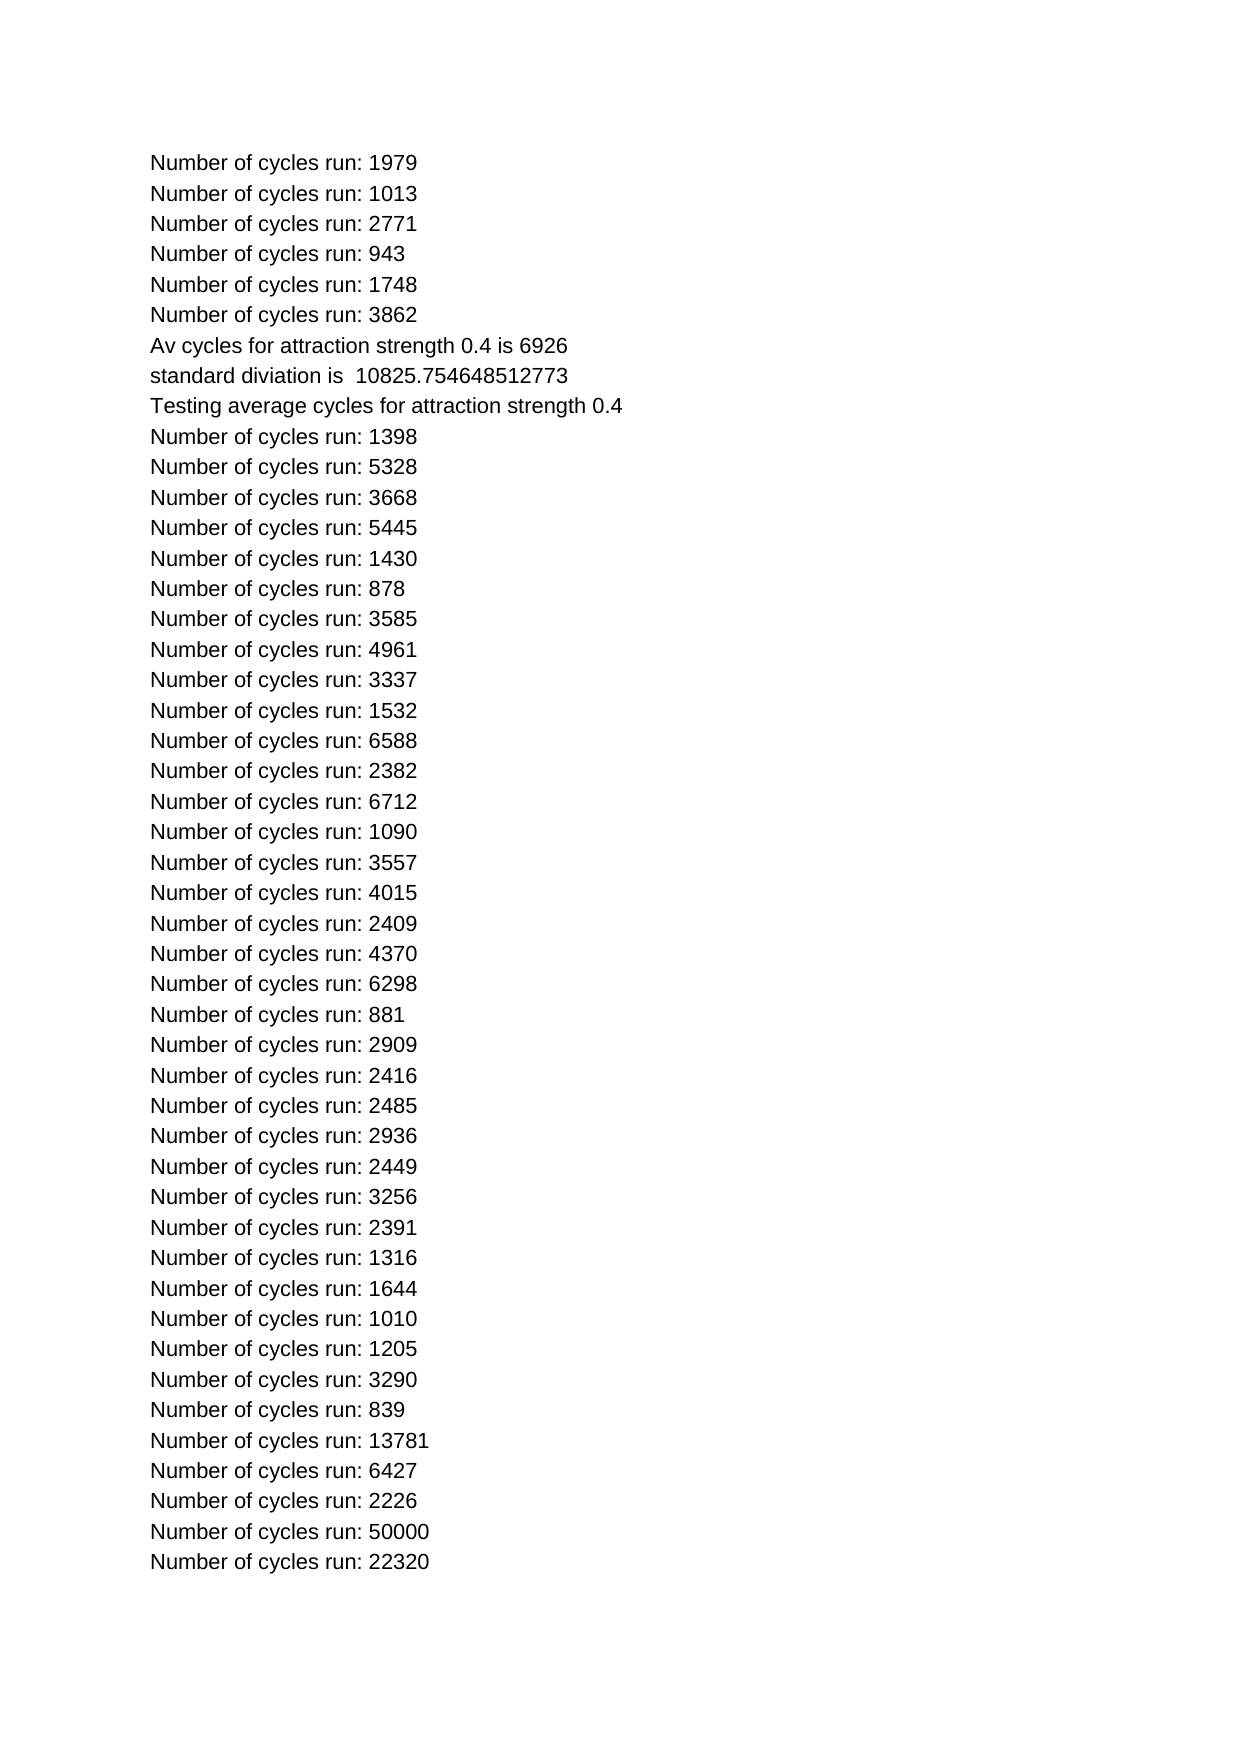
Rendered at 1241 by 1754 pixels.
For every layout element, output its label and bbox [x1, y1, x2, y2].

text [150, 150, 1090, 1574]
